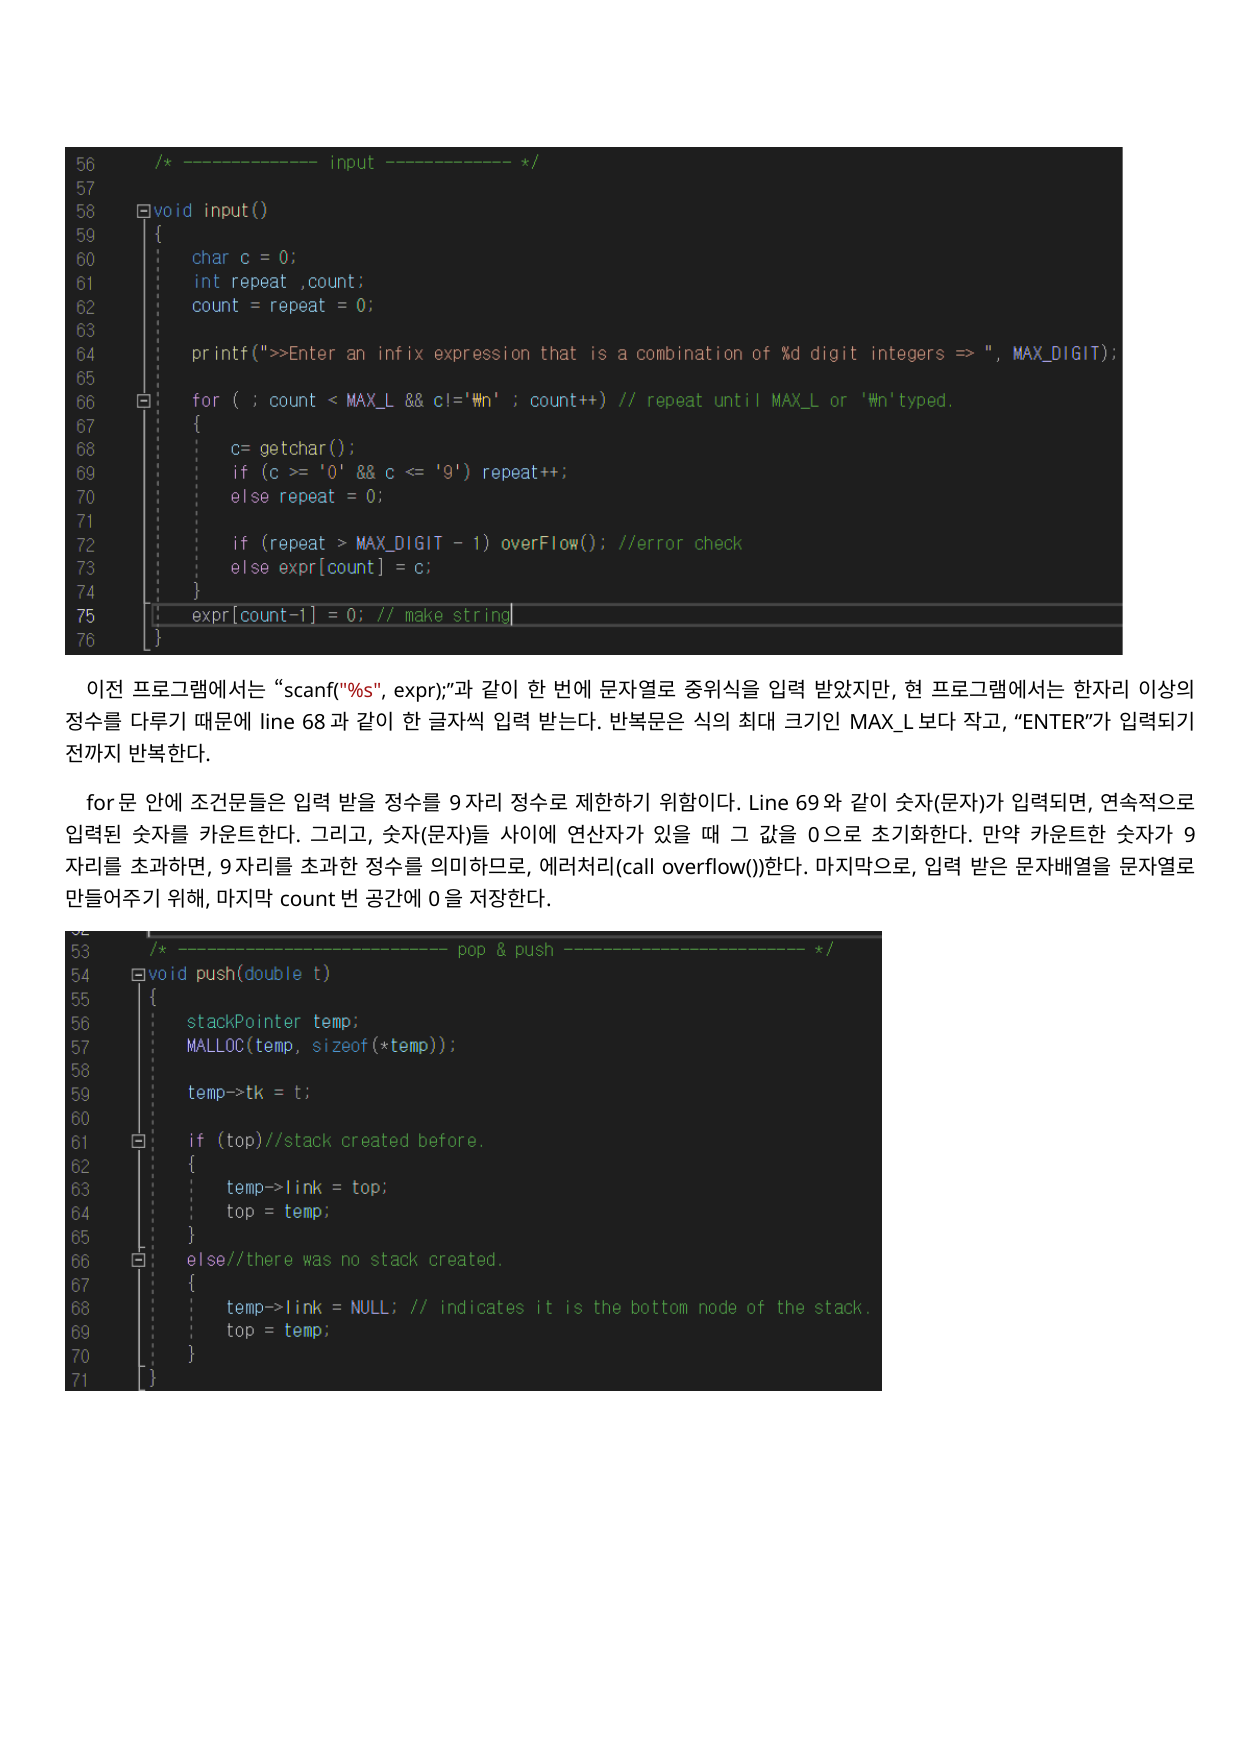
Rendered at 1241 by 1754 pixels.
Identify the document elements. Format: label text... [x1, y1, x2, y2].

picture [65, 931, 882, 1391]
picture [65, 147, 1123, 655]
text for문 안에 조건문들은 입력 받을 정수를 9자리 정수로 제한하기 위함이다. Line 69와 같이 숫자(문자)가 입력되면, 연속적으로 입력된 숫자를 카운트한다. 그리고, 숫자(문자)들 사이에 연산자가 있을 때 그 값을 0으로 초기화한다. 만약 카운트한 숫자가 9자리를 초과하면, 9자리를 초과한 정수를 의미하므로, 에러처리(call overflow())한다. 마지막으로, 입력 받은 문자배열을 문자열로 만들어주기 위해, 마지막 count번 공간에 0을 저장한다. [65, 786, 1196, 913]
text 이전 프로그램에서는 “scanf("%s", expr);”과 같이 한 번에 문자열로 중위식을 입력 받았지만, 현 프로그램에서는 한자리 이상의 정수를 다루기 때문에 line 68과 같이 한 글자씩 입력 받는다. 반복문은 식의 최대 크기인 MAX_L보다 작고, “ENTER”가 입력되기 전까지 반복한다. [65, 673, 1196, 768]
